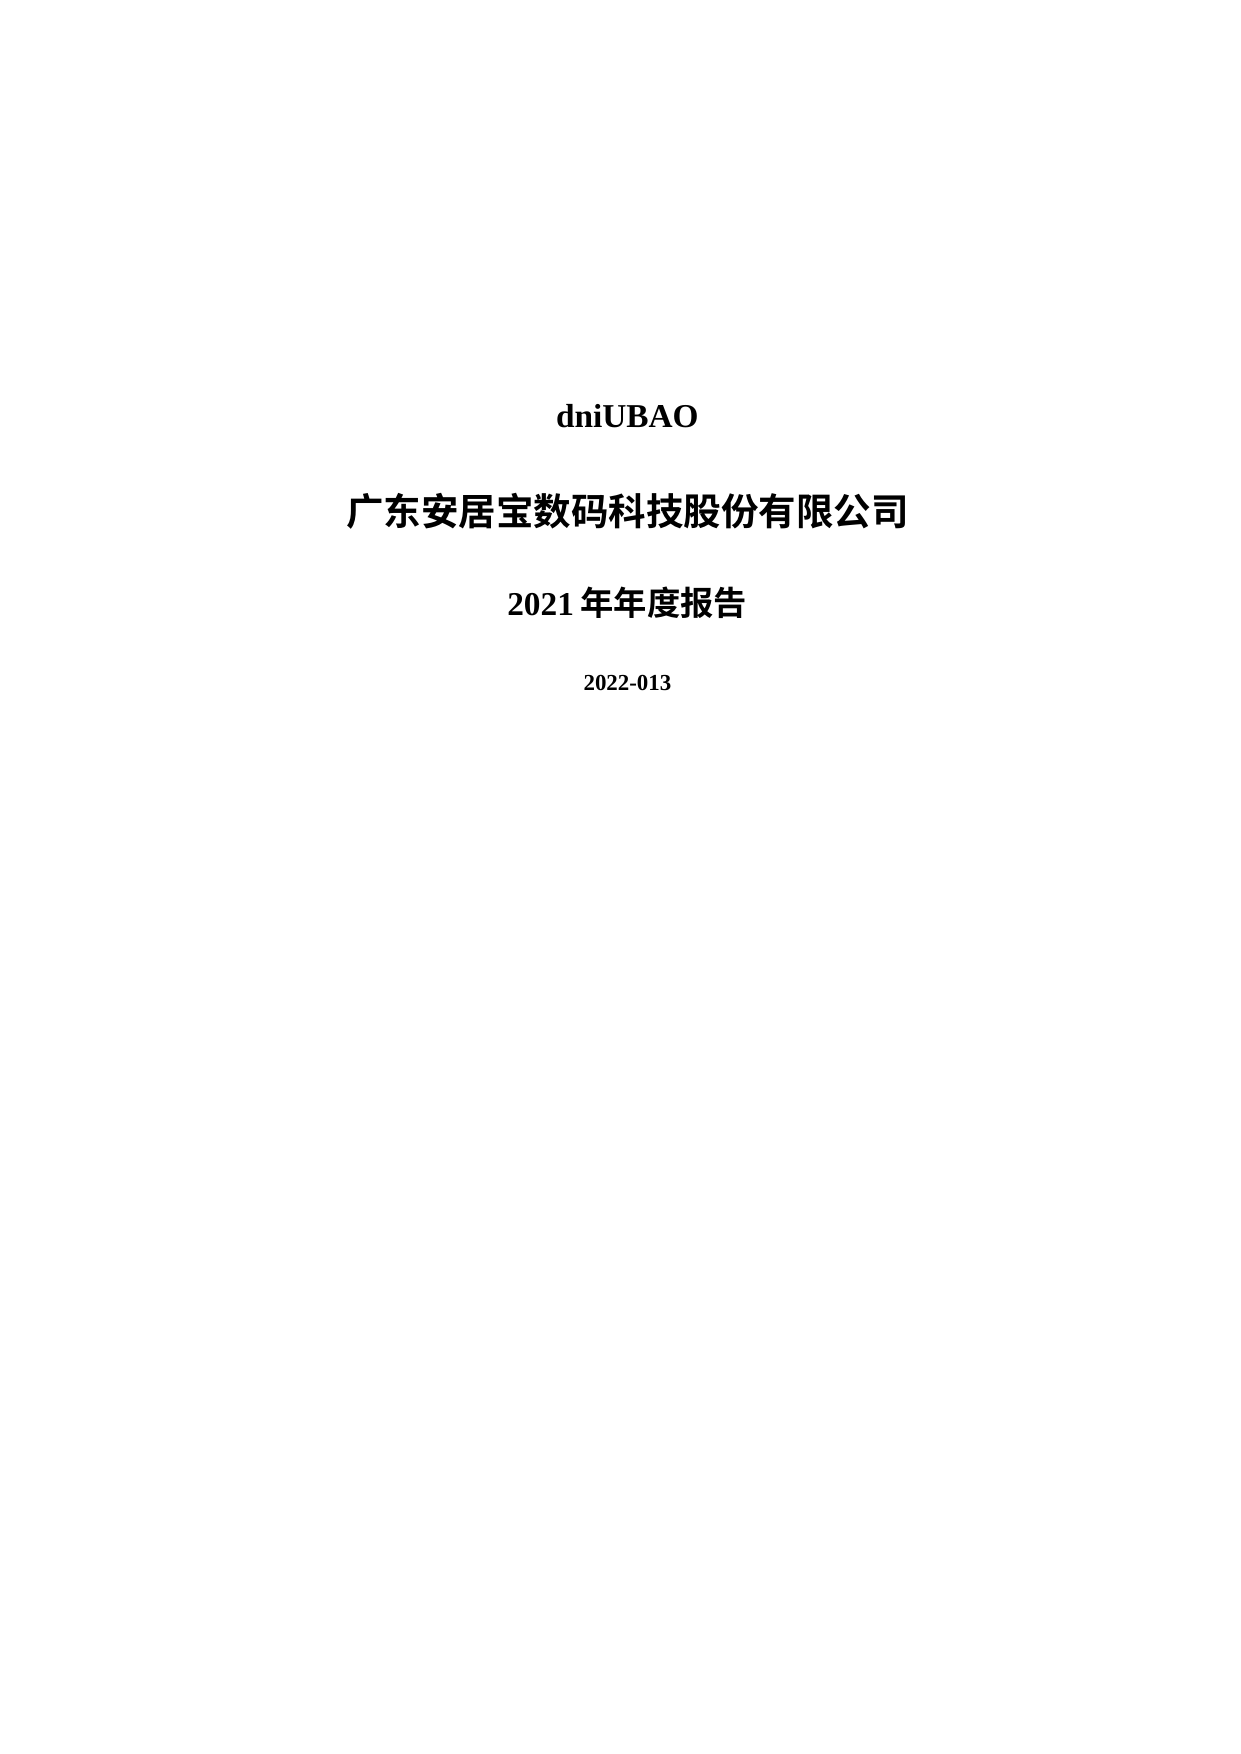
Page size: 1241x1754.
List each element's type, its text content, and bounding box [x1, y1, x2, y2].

text 2022-013 [115, 669, 1139, 695]
subtitle 广东安居宝数码科技股份有限公司 [115, 485, 1139, 536]
text dniUBAO [115, 397, 1139, 435]
subtitle 2021年年度报告 [115, 580, 1139, 625]
